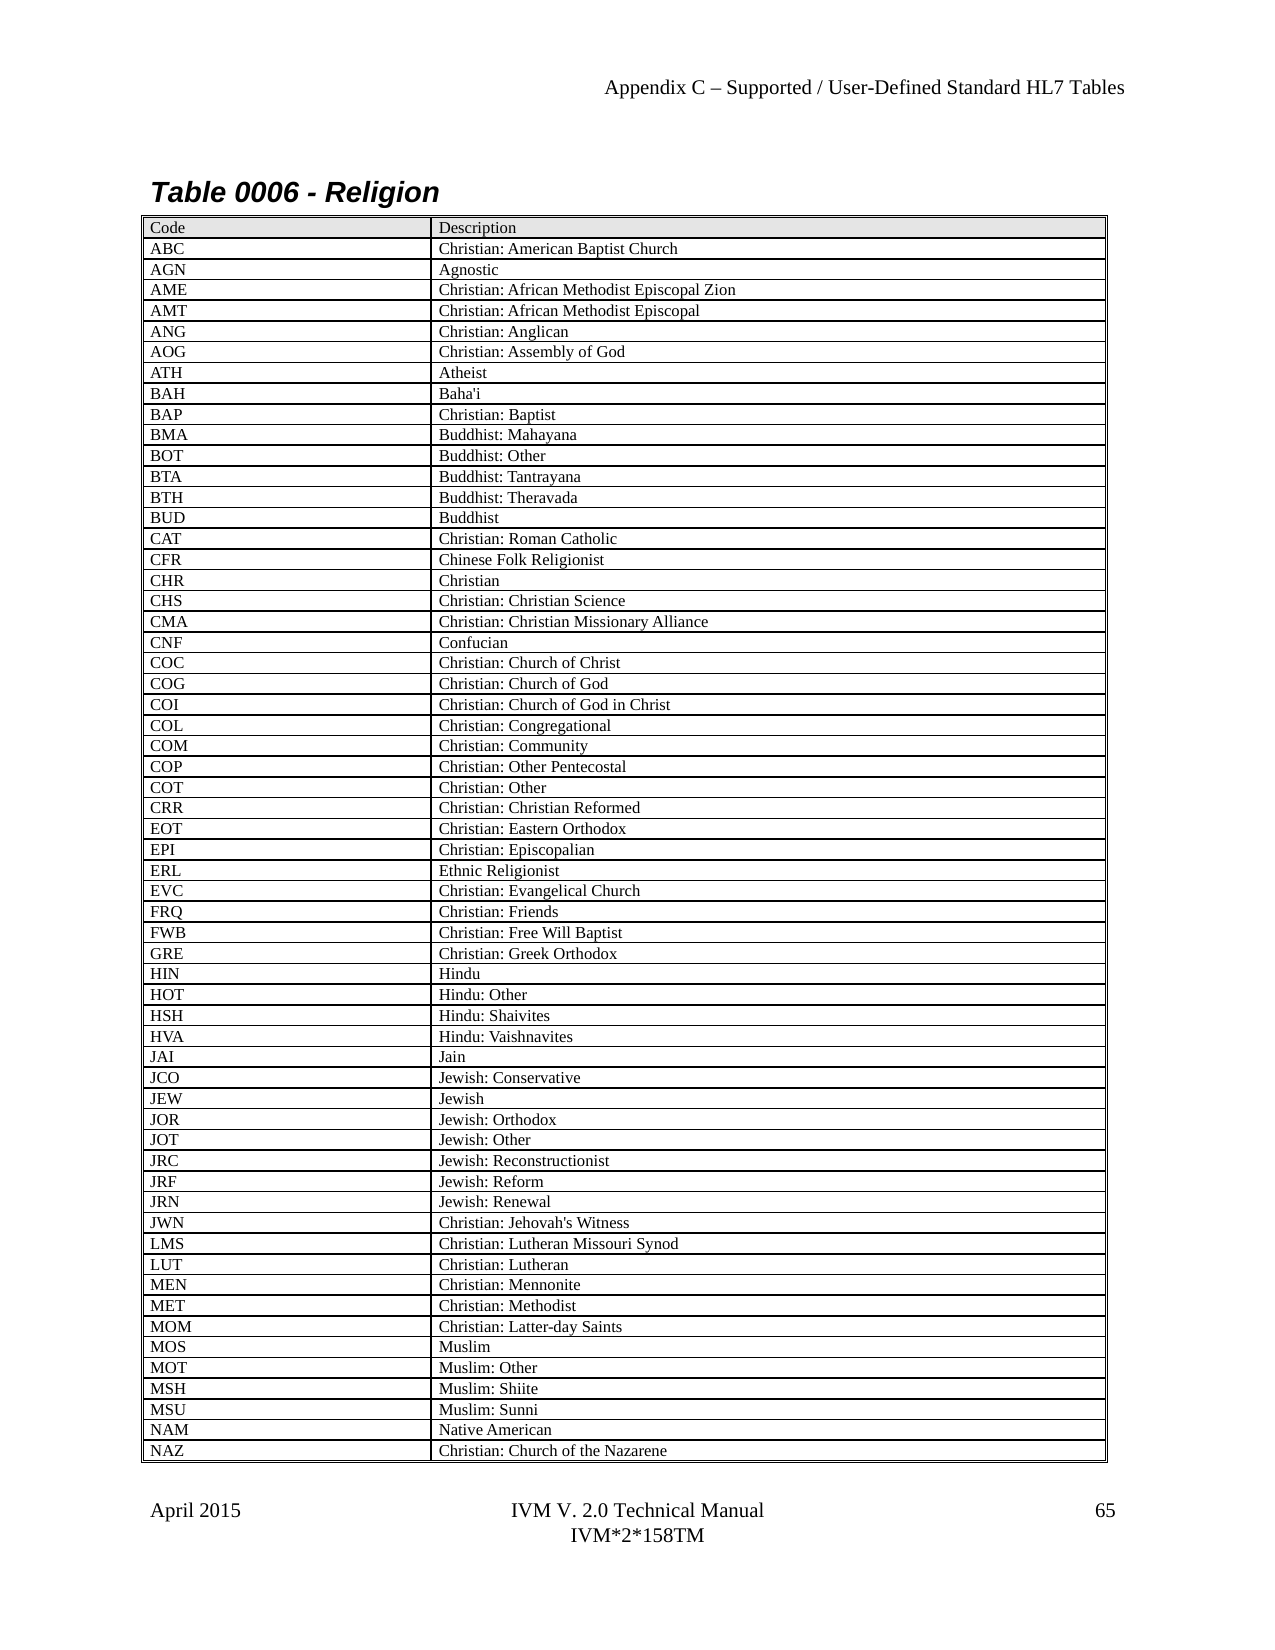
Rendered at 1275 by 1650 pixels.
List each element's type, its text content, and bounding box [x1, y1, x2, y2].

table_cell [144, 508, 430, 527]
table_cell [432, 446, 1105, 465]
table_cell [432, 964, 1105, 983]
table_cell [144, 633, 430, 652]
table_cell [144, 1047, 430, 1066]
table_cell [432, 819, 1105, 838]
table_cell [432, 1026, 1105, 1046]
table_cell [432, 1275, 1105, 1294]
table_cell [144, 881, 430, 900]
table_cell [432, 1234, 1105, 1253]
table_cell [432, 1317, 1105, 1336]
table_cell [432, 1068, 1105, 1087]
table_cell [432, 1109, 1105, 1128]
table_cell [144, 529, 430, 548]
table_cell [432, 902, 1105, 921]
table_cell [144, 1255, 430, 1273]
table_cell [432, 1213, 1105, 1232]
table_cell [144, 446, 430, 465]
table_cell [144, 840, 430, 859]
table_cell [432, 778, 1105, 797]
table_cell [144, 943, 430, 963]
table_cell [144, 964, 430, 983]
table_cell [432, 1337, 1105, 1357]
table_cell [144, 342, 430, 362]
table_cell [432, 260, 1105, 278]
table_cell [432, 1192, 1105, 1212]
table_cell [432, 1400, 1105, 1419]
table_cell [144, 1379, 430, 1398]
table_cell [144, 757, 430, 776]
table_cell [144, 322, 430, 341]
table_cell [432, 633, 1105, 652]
subtitle Table 0006 - Religion [150, 175, 1125, 208]
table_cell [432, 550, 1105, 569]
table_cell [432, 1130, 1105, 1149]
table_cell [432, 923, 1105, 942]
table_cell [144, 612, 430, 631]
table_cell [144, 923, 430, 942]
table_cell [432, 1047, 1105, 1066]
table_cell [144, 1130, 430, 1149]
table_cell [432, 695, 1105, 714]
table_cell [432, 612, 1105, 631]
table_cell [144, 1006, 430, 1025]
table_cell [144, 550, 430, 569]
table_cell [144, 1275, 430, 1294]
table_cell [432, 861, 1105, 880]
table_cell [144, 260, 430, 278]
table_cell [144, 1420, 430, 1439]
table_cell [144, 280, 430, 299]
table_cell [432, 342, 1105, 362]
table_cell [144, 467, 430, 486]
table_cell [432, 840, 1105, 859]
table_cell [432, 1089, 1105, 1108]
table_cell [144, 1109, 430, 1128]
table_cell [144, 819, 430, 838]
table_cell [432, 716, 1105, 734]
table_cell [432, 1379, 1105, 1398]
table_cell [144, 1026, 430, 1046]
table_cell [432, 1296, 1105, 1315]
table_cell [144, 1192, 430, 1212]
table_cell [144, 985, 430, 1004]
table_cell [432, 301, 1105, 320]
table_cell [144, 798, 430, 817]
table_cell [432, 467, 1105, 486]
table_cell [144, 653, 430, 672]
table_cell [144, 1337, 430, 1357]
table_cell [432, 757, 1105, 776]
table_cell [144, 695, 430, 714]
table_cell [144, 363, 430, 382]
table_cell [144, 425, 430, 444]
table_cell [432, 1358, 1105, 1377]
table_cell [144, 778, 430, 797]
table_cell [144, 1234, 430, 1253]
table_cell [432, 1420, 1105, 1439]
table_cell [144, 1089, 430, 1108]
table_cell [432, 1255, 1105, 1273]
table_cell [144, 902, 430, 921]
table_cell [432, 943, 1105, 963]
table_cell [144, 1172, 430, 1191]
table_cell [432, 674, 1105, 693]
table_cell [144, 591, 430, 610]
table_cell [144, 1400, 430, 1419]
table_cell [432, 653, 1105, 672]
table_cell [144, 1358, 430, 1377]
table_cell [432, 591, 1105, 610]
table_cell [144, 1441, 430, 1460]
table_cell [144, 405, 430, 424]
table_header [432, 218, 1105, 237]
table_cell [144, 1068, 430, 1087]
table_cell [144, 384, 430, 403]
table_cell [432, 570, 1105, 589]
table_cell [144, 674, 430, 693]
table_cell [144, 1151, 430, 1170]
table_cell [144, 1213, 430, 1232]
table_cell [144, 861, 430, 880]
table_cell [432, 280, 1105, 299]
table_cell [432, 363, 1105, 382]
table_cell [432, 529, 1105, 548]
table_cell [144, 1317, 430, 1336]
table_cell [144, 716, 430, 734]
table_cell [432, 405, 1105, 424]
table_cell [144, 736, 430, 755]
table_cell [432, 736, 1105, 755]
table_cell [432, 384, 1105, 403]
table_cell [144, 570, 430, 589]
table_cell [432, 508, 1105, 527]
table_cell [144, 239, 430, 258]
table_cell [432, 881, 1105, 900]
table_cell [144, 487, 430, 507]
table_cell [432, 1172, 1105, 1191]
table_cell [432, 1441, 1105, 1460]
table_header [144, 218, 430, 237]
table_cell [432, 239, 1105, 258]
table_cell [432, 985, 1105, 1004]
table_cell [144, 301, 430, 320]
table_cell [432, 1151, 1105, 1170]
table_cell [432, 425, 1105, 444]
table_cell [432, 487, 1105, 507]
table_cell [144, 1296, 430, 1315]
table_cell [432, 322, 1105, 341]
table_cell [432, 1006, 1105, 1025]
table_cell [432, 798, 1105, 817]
